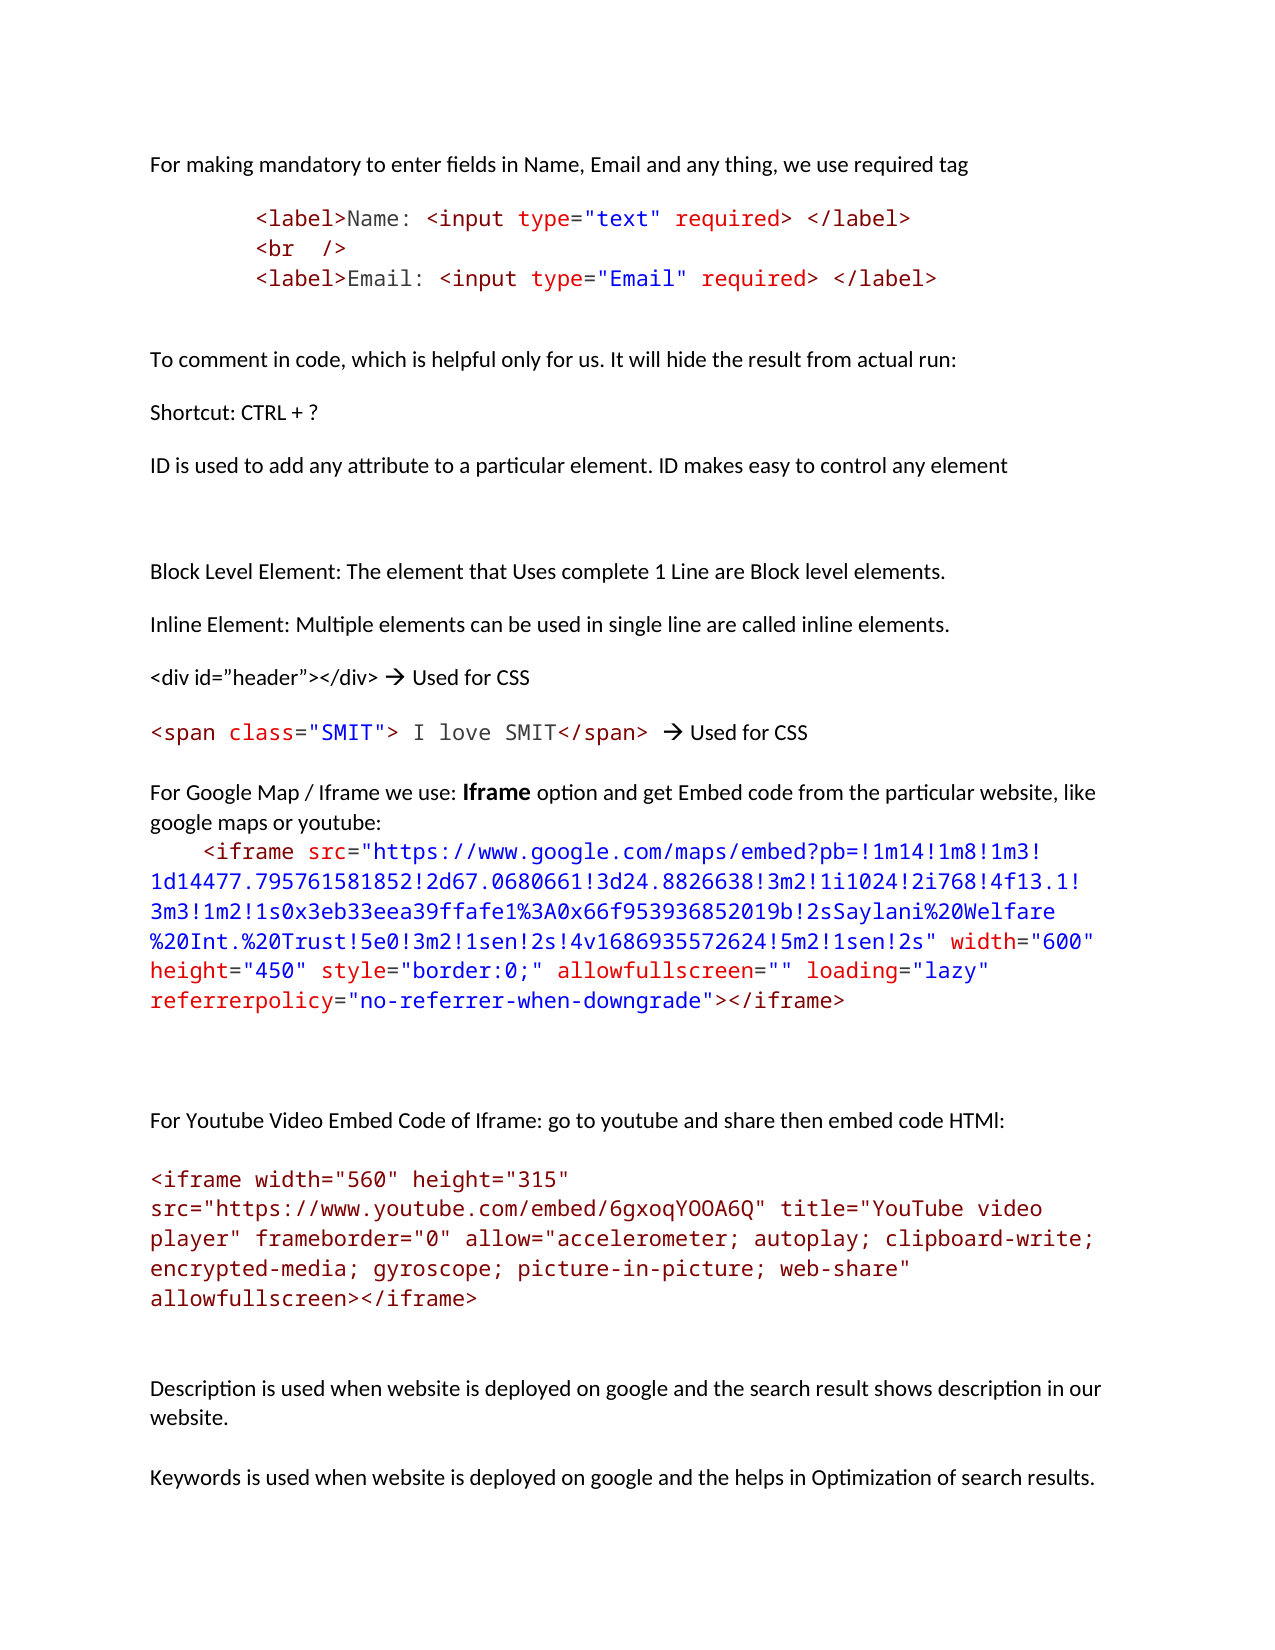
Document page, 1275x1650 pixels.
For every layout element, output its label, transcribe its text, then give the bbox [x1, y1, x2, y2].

text <iframe src="https://www.google.com/maps/embed?pb=!1m14!1m8!1m3!1d14477.795761581852!2d67.0680661!3d24.8826638!3m2!1i1024!2i768!4f13.1!3m3!1m2!1s0x3eb33eea39ffafe1%3A0x66f953936852019b!2sSaylani%20Welfare%20Int.%20Trust!5e0!3m2!1sen!2s!4v1686935572624!5m2!1sen!2s" width="600" height="450" style="border:0;" allowfullscreen="" loading="lazy" referrerpolicy="no-referrer-when-downgrade"></iframe> [150, 836, 1125, 1015]
text To comment in code, which is helpful only for us. It will hide the result from actual run: [150, 345, 1125, 373]
text <div id=”header”></div> Used for CSS [150, 663, 1125, 692]
text ID is used to add any attribute to a particular element. ID makes easy to control any element [150, 451, 1125, 479]
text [150, 263, 1125, 292]
text Shortcut: CTRL + ? [150, 398, 1125, 426]
text Block Level Element: The element that Uses complete 1 Line are Block level elements. [150, 557, 1125, 586]
text For making mandatory to enter fields in Name, Email and any thing, we use required tag [150, 150, 1125, 178]
text For Youtube Video Embed Code of Iframe: go to youtube and share then embed code HTMl: [150, 1104, 1125, 1134]
text <br /> [150, 233, 1125, 263]
text For Google Map / Iframe we use: Iframe option and get Embed code from the particular website, like google maps or youtube: [150, 776, 1125, 836]
text <span class="SMIT"> I love SMIT</span> Used for CSS [150, 717, 1125, 746]
text Description is used when website is deployed on google and the search result shows description in our website. [150, 1372, 1125, 1432]
text Inline Element: Multiple elements can be used in single line are called inline elements. [150, 611, 1125, 638]
text <label>Name: <input type="text" required> </label> [150, 203, 1125, 233]
text Keywords is used when website is deployed on google and the helps in Optimization of search results. [150, 1461, 1125, 1491]
text <iframe width="560" height="315" src="https://www.youtube.com/embed/6gxoqYOOA6Q" title="YouTube video player" frameborder="0" allow="accelerometer; autoplay; clipboard-write; encrypted-media; gyroscope; picture-in-picture; web-share" allowfullscreen></iframe> [150, 1164, 1125, 1313]
